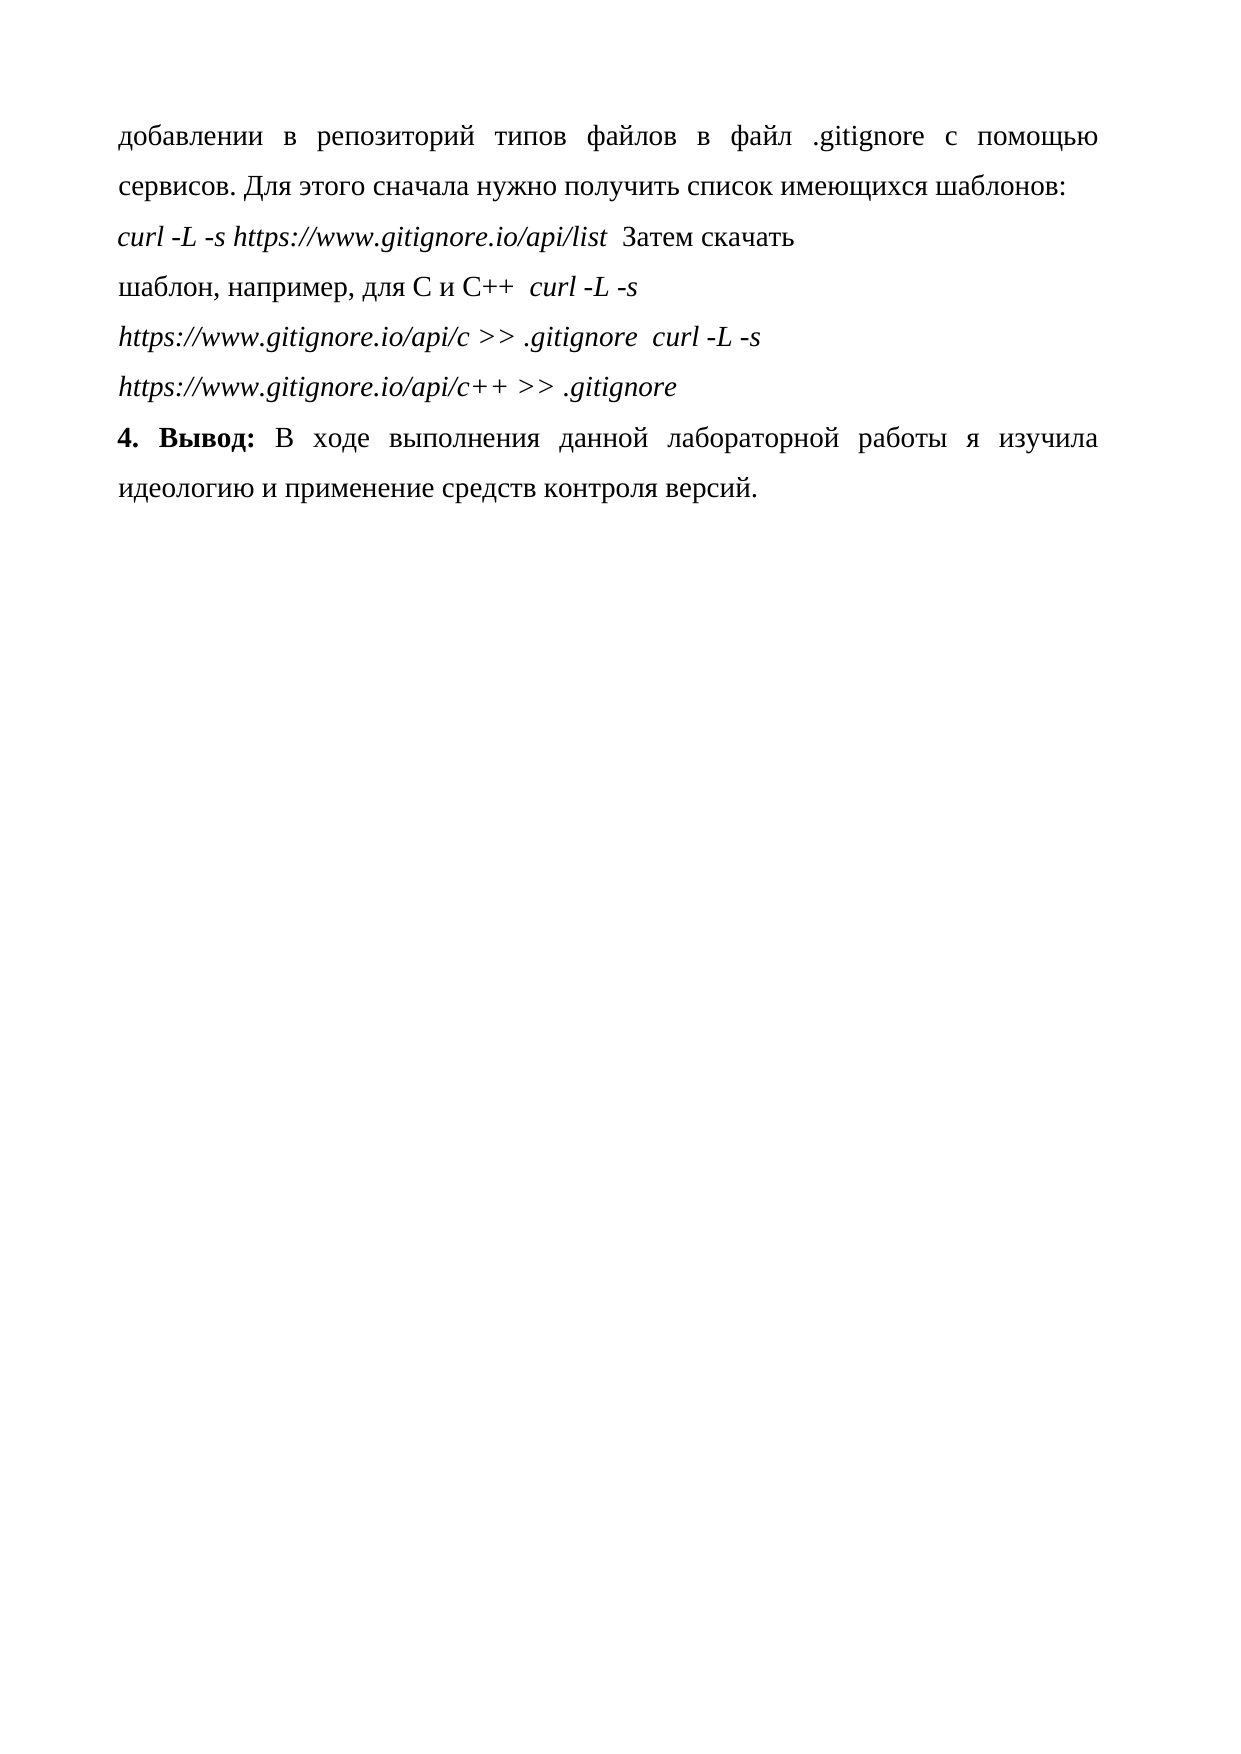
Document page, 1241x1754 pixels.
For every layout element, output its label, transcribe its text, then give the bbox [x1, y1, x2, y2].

text 4. Вывод: В ходе выполнения данной лабораторной работы я изучила идеологию и применение средств контроля версий. [117, 420, 1099, 504]
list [117, 118, 1099, 202]
subtitle curl -L -s https://www.gitignore.io/api/list Затем скачать шаблон, например, для C и C++ curl -L -s https://www.gitignore.io/api/c >> .gitignore curl -L -s https://www.gitignore.io/api/c++ >> .gitignore [117, 219, 877, 403]
